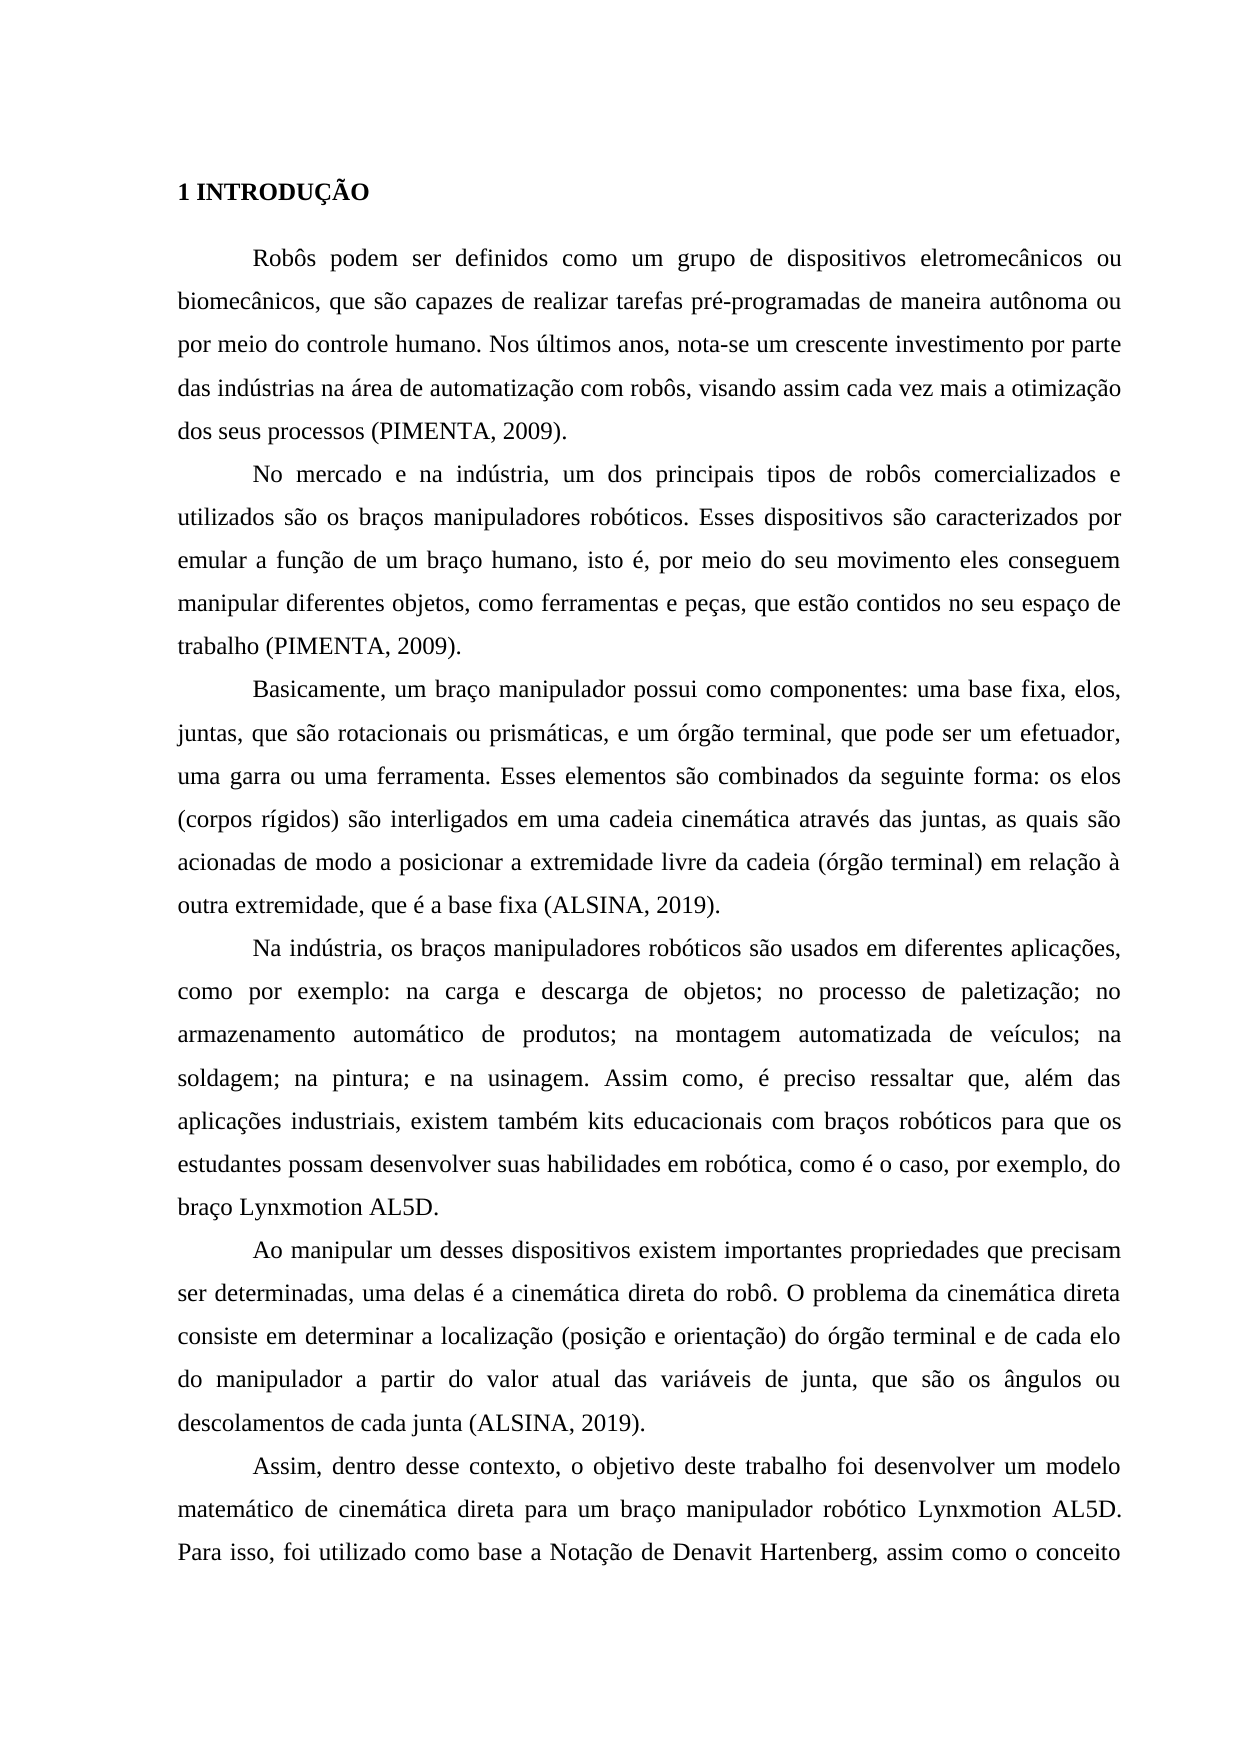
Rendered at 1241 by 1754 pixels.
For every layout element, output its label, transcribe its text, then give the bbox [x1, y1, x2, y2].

text Na indústria, os braços manipuladores robóticos são usados em diferentes aplicações, como por exemplo: na carga e descarga de objetos; no processo de paletização; no armazenamento automático de produtos; na montagem automatizada de veículos; na soldagem; na pintura; e na usinagem. Assim como, é preciso ressaltar que, além das aplicações industriais, existem também kits educacionais com braços robóticos para que os estudantes possam desenvolver suas habilidades em robótica, como é o caso, por exemplo, do braço Lynxmotion AL5D. [177, 933, 1122, 1221]
text No mercado e na indústria, um dos principais tipos de robôs comercializados e utilizados são os braços manipuladores robóticos. Esses dispositivos são caracterizados por emular a função de um braço humano, isto é, por meio do seu movimento eles conseguem manipular diferentes objetos, como ferramentas e peças, que estão contidos no seu espaço de trabalho (PIMENTA, 2009). [177, 459, 1122, 660]
text Basicamente, um braço manipulador possui como componentes: uma base fixa, elos, juntas, que são rotacionais ou prismáticas, e um órgão terminal, que pode ser um efetuador, uma garra ou uma ferramenta. Esses elementos são combinados da seguinte forma: os elos (corpos rígidos) são interligados em uma cadeia cinemática através das juntas, as quais são acionadas de modo a posicionar a extremidade livre da cadeia (órgão terminal) em relação à outra extremidade, que é a base fixa (ALSINA, 2019). [177, 674, 1122, 919]
text Ao manipular um desses dispositivos existem importantes propriedades que precisam ser determinadas, uma delas é a cinemática direta do robô. O problema da cinemática direta consiste em determinar a localização (posição e orientação) do órgão terminal e de cada elo do manipulador a partir do valor atual das variáveis de junta, que são os ângulos ou descolamentos de cada junta (ALSINA, 2019). [177, 1235, 1122, 1436]
text Robôs podem ser definidos como um grupo de dispositivos eletromecânicos ou biomecânicos, que são capazes de realizar tarefas pré-programadas de maneira autônoma ou por meio do controle humano. Nos últimos anos, nota-se um crescente investimento por parte das indústrias na área de automatização com robôs, visando assim cada vez mais a otimização dos seus processos (PIMENTA, 2009). [177, 243, 1122, 444]
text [177, 1451, 1122, 1566]
text 1 INTRODUÇÃO [177, 177, 1122, 206]
